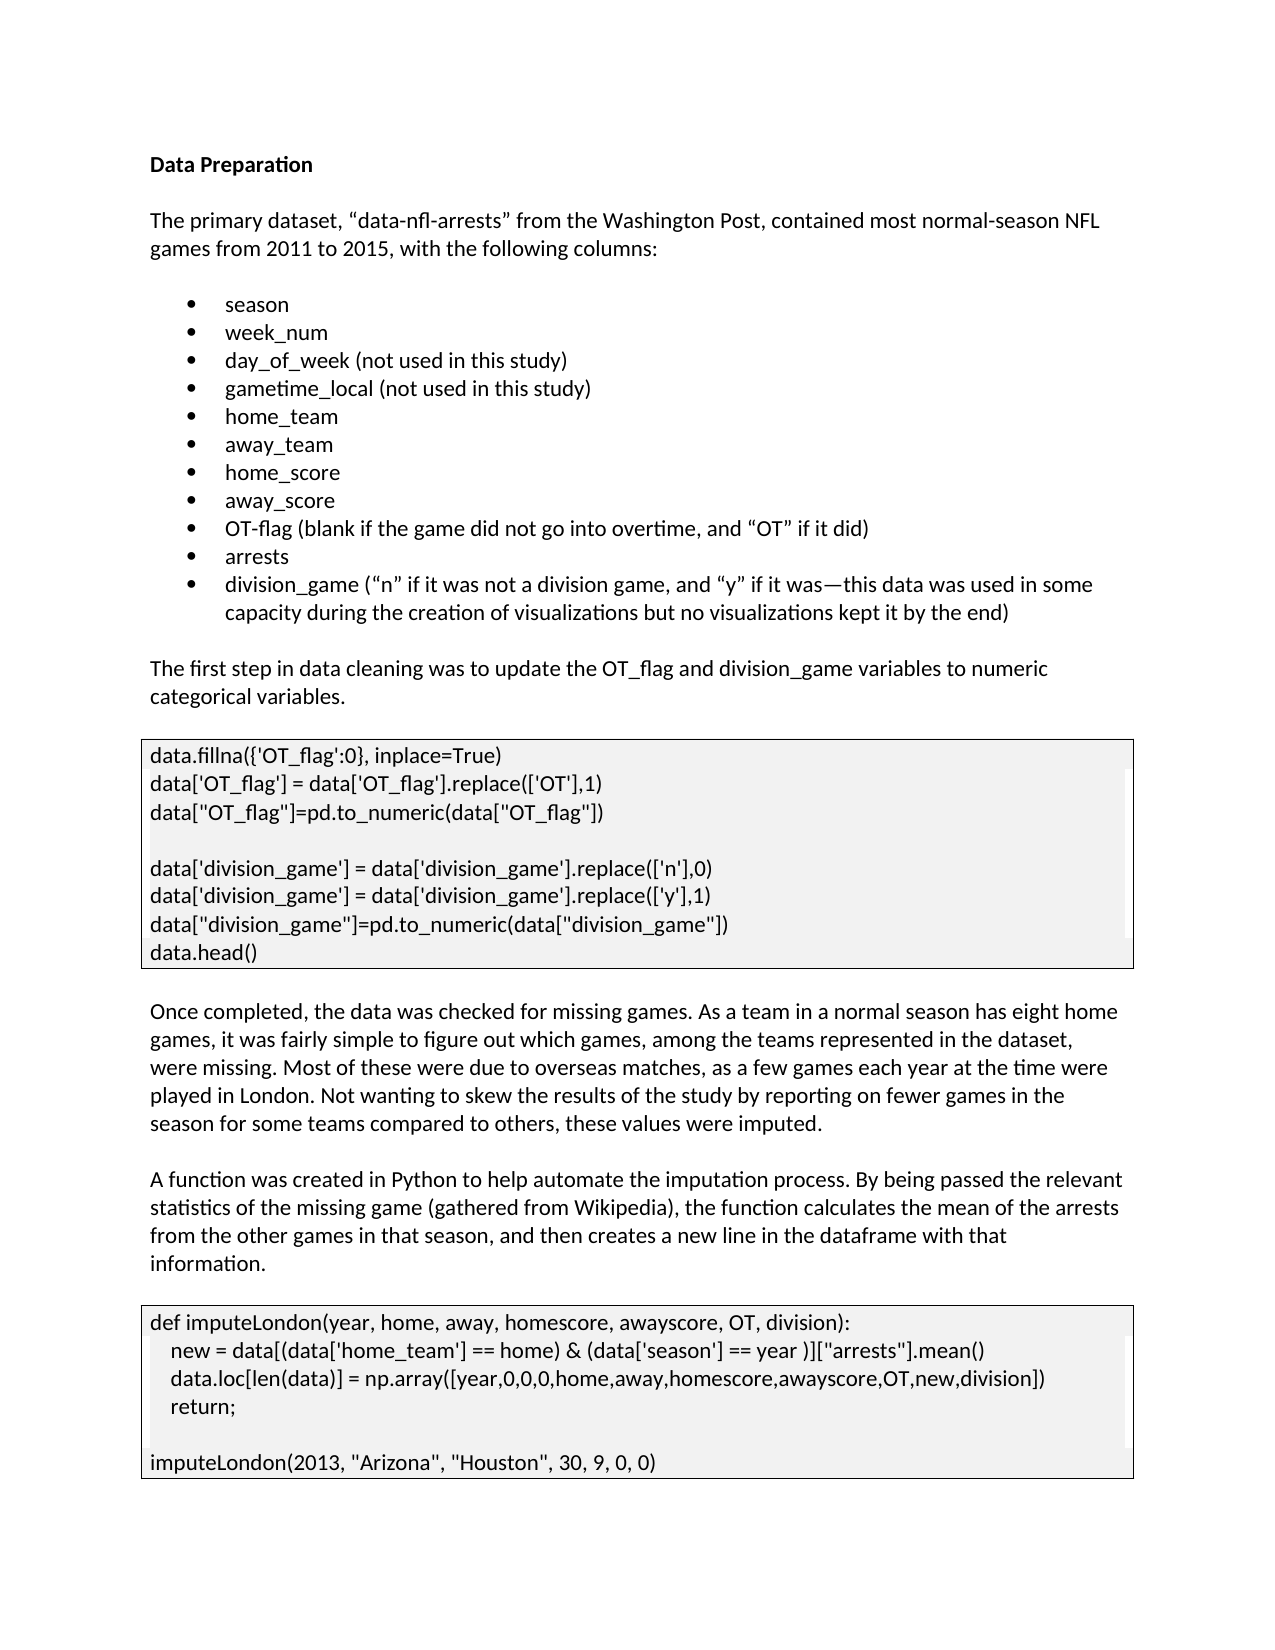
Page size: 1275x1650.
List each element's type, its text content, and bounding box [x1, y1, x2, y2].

text data.head() [142, 934, 1133, 968]
list division_game (“n” if it was not a division game, and “y” if it was—this data was used in some capacity during the creation of visualizations but no visualizations kept it by the end) [187, 570, 1125, 626]
list home_score [187, 458, 1125, 486]
text data['division_game'] = data['division_game'].replace(['y'],1) [150, 882, 1125, 910]
list day_of_week (not used in this study) [187, 346, 1125, 374]
list away_score [187, 486, 1125, 514]
text data["division_game"]=pd.to_numeric(data["division_game"]) [150, 910, 1125, 934]
list gametime_local (not used in this study) [187, 374, 1125, 402]
text return; [150, 1392, 1125, 1420]
text data['division_game'] = data['division_game'].replace(['n'],0) [150, 854, 1125, 882]
list arrests [187, 542, 1125, 570]
text data.loc[len(data)] = np.array([year,0,0,0,home,away,homescore,awayscore,OT,new,division]) [150, 1364, 1125, 1392]
text A function was created in Python to help automate the imputation process. By being passed the relevant statistics of the missing game (gathered from Wikipedia), the function calculates the mean of the arrests from the other games in that season, and then creates a new line in the dataframe with that information. [150, 1165, 1125, 1277]
text Once completed, the data was checked for missing games. As a team in a normal season has eight home games, it was fairly simple to figure out which games, among the teams represented in the dataset, were missing. Most of these were due to overseas matches, as a few games each year at the time were played in London. Not wanting to skew the results of the study by reporting on fewer games in the season for some teams compared to others, these values were imputed. [150, 997, 1125, 1137]
list OT-flag (blank if the game did not go into overtime, and “OT” if it did) [187, 514, 1125, 542]
text def imputeLondon(year, home, away, homescore, awayscore, OT, division): [142, 1306, 1133, 1336]
text imputeLondon(2013, "Arizona", "Houston", 30, 9, 0, 0) [142, 1445, 1133, 1478]
list home_team [187, 402, 1125, 430]
text data.fillna({'OT_flag':0}, inplace=True) [142, 740, 1133, 769]
text data["OT_flag"]=pd.to_numeric(data["OT_flag"]) [150, 798, 1125, 826]
text new = data[(data['home_team'] == home) & (data['season'] == year )]["arrests"].mean() [150, 1336, 1125, 1364]
text Data Preparation [150, 150, 1125, 178]
text The primary dataset, “data-nfl-arrests” from the Washington Post, contained most normal-season NFL games from 2011 to 2015, with the following columns: [150, 206, 1125, 262]
text The first step in data cleaning was to update the OT_flag and division_game variables to numeric categorical variables. [150, 654, 1125, 710]
list away_team [187, 430, 1125, 458]
list week_num [187, 318, 1125, 346]
text data['OT_flag'] = data['OT_flag'].replace(['OT'],1) [150, 769, 1125, 798]
list season [187, 290, 1125, 318]
